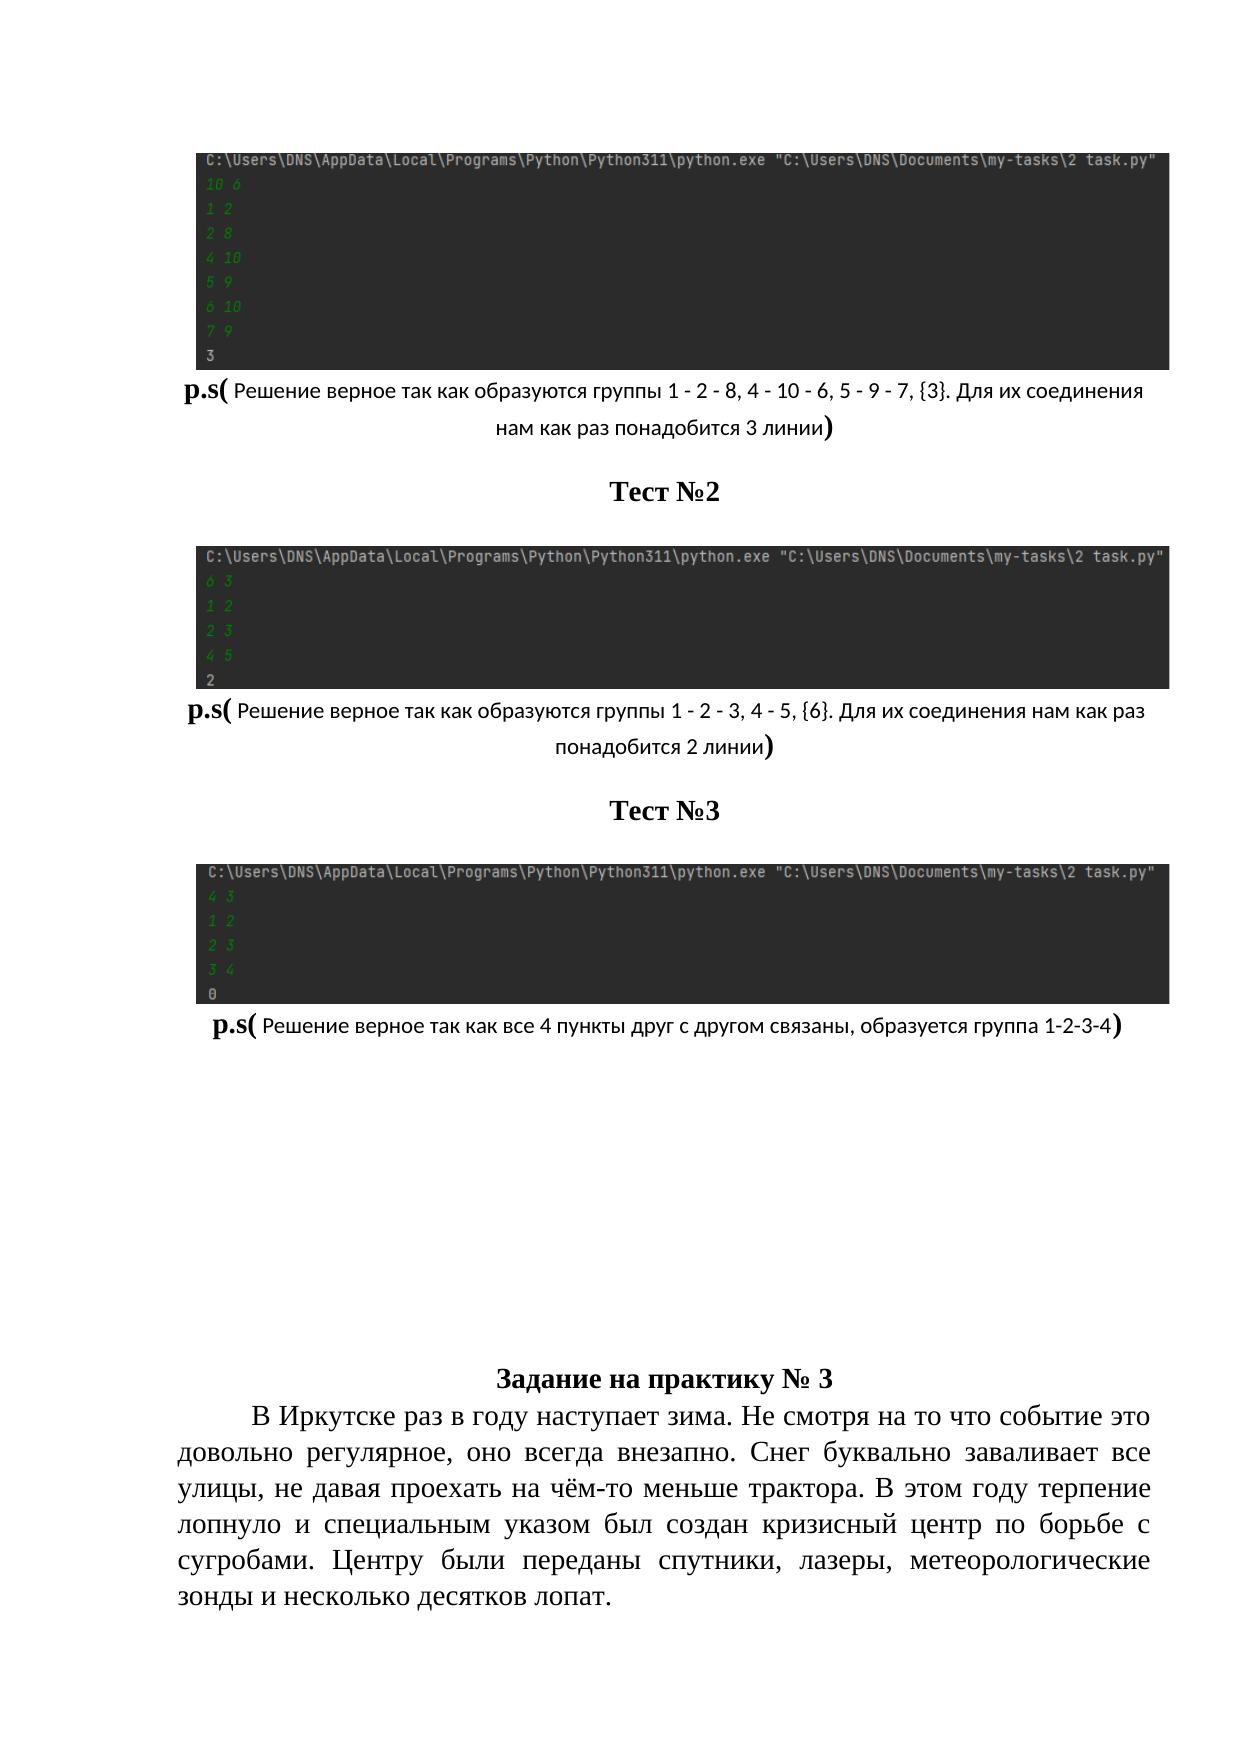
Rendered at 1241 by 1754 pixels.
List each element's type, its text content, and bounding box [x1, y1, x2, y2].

text В Иркутске раз в году наступает зима. Не смотря на то что событие это довольно регулярное, оно всегда внезапно. Снег буквально заваливает все улицы, не давая проехать на чём-то меньше трактора. В этом году терпение лопнуло и специальным указом был создан кризисный центр по борьбе с сугробами. Центру были переданы спутники, лазеры, метеорологические зонды и несколько десятков лопат. [177, 1398, 1152, 1612]
text Тест №2 p.s( Решение верное так как образуются группы 1 - 2 - 3, 4 - 5, {6}. Для их соединения нам как раз понадобится 2 линии) [177, 474, 1152, 791]
text Тест №3 p.s( Решение верное так как все 4 пункты друг с другом связаны, образуется группа 1-2-3-4) [177, 793, 1152, 1070]
text p.s( Решение верное так как образуются группы 1 - 2 - 8, 4 - 10 - 6, 5 - 9 - 7, {3}. Для их соединения нам как раз понадобится 3 линии) [177, 372, 1152, 441]
text Задание на практику № 3 [177, 1362, 1152, 1395]
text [177, 118, 1152, 369]
